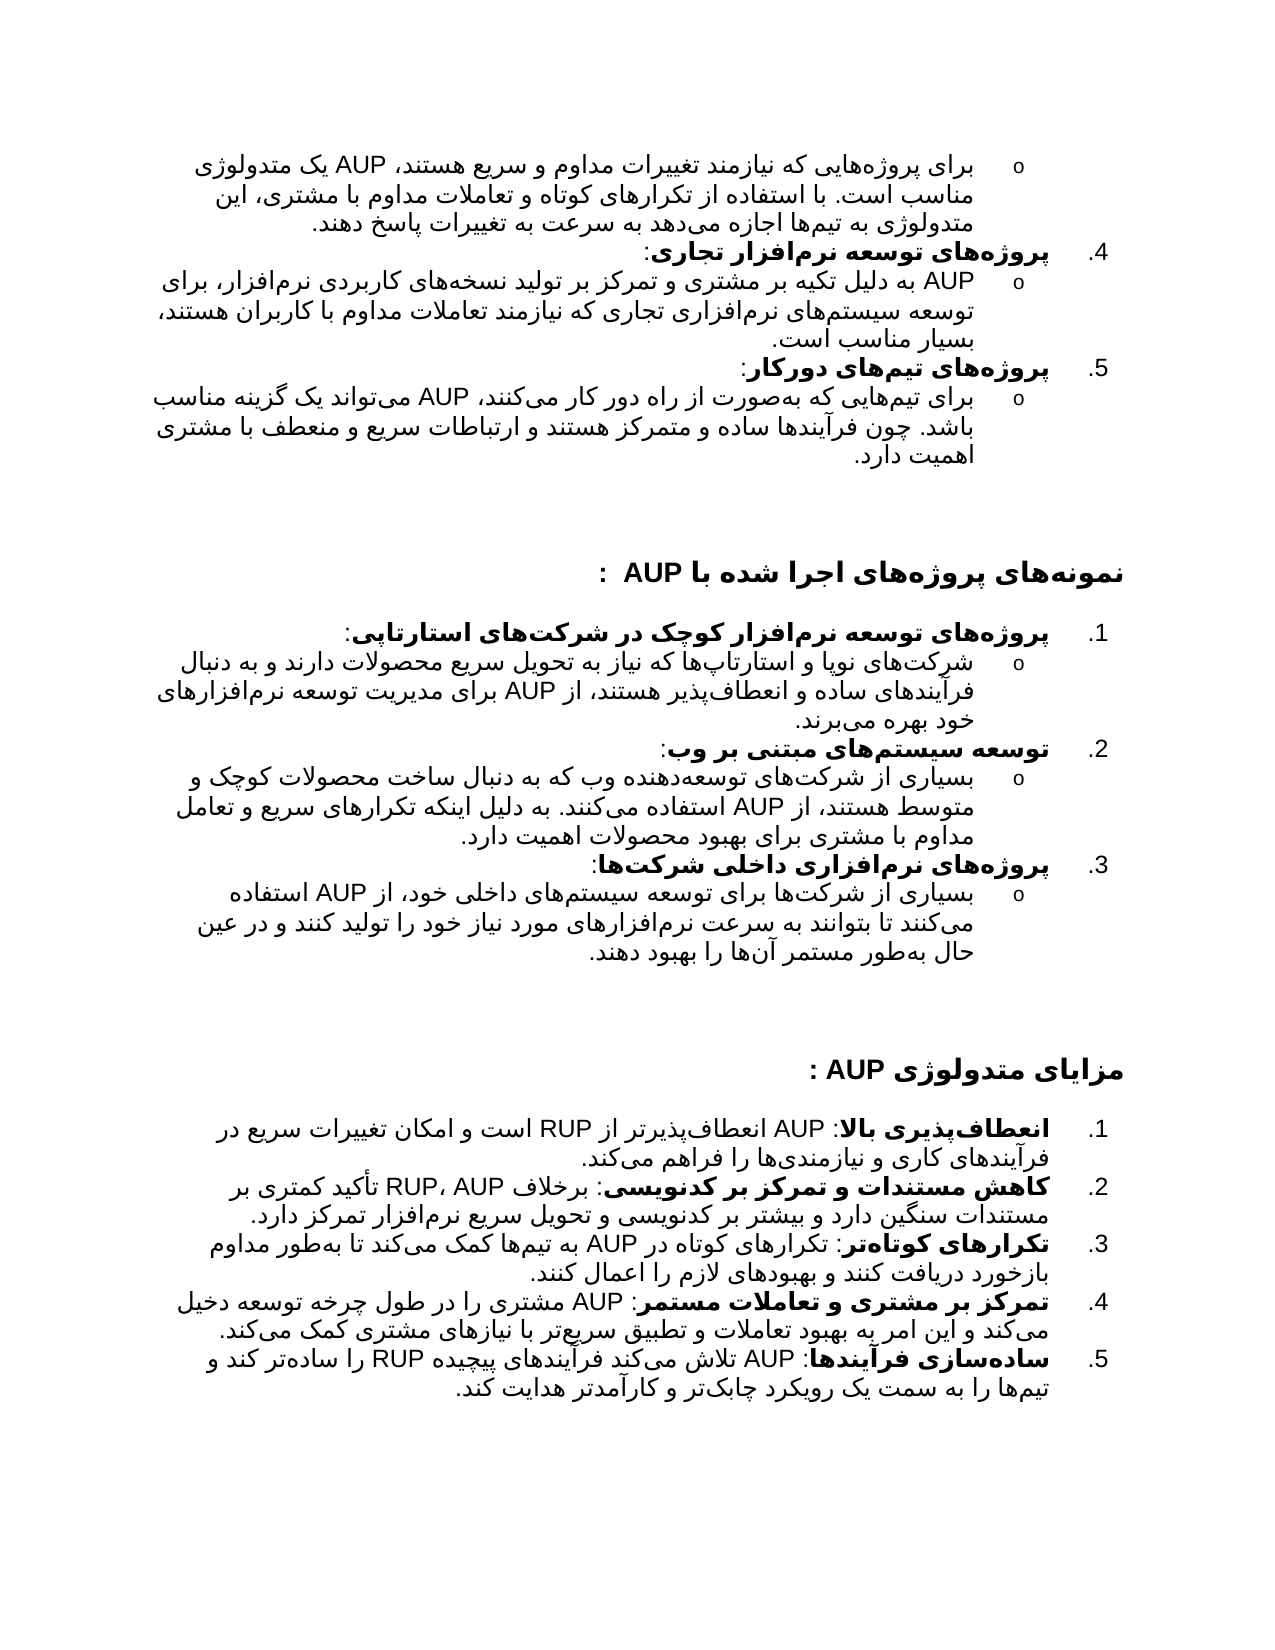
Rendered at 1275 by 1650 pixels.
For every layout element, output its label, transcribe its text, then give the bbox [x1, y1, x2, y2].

list پروژه‌های تیم‌های دورکار: [150, 353, 1087, 382]
list پروژه‌های نرم‌افزاری داخلی شرکت‌ها: [150, 849, 1087, 878]
text مزایای متدولوژی AUP : [150, 1053, 1125, 1085]
list AUP به دلیل تکیه بر مشتری و تمرکز بر تولید نسخه‌های کاربردی نرم‌افزار، برای توسعه سیستم‌های نرم‌افزاری تجاری که نیازمند تعاملات مداوم با کاربران هستند، بسیار مناسب است. [150, 266, 1012, 353]
list پروژه‌های توسعه نرم‌افزار کوچک در شرکت‌های استارتاپی: [150, 618, 1087, 646]
list پروژه‌های توسعه نرم‌افزار تجاری: [150, 237, 1087, 266]
list کاهش مستندات و تمرکز بر کدنویسی: برخلاف RUP، AUP تأکید کمتری بر مستندات سنگین دارد و بیشتر بر کدنویسی و تحویل سریع نرم‌افزار تمرکز دارد. [150, 1172, 1087, 1229]
list برای پروژه‌هایی که نیازمند تغییرات مداوم و سریع هستند، AUP یک متدولوژی مناسب است. با استفاده از تکرارهای کوتاه و تعاملات مداوم با مشتری، این متدولوژی به تیم‌ها اجازه می‌دهد به سرعت به تغییرات پاسخ دهند. [150, 150, 1012, 237]
list انعطاف‌پذیری بالا: AUP انعطاف‌پذیرتر از RUP است و امکان تغییرات سریع در فرآیندهای کاری و نیازمندی‌ها را فراهم می‌کند. [150, 1114, 1087, 1172]
list تمرکز بر مشتری و تعاملات مستمر: AUP مشتری را در طول چرخه توسعه دخیل می‌کند و این امر به بهبود تعاملات و تطبیق سریع‌تر با نیازهای مشتری کمک می‌کند. [150, 1287, 1087, 1344]
list ساده‌سازی فرآیندها: AUP تلاش می‌کند فرآیندهای پیچیده RUP را ساده‌تر کند و تیم‌ها را به سمت یک رویکرد چابک‌تر و کارآمدتر هدایت کند. [150, 1344, 1087, 1402]
list برای تیم‌هایی که به‌صورت از راه دور کار می‌کنند، AUP می‌تواند یک گزینه مناسب باشد. چون فرآیندها ساده و متمرکز هستند و ارتباطات سریع و منعطف با مشتری اهمیت دارد. [150, 382, 1012, 469]
list بسیاری از شرکت‌های توسعه‌دهنده وب که به دنبال ساخت محصولات کوچک و متوسط هستند، از AUP استفاده می‌کنند. به دلیل اینکه تکرارهای سریع و تعامل مداوم با مشتری برای بهبود محصولات اهمیت دارد. [150, 762, 1012, 849]
list شرکت‌های نوپا و استارتاپ‌ها که نیاز به تحویل سریع محصولات دارند و به دنبال فرآیندهای ساده و انعطاف‌پذیر هستند، از AUP برای مدیریت توسعه نرم‌افزارهای خود بهره می‌برند. [150, 646, 1012, 734]
text نمونه‌های پروژه‌های اجرا شده با AUP : [150, 556, 1125, 588]
list توسعه سیستم‌های مبتنی بر وب: [150, 734, 1087, 762]
list تکرارهای کوتاه‌تر: تکرارهای کوتاه در AUP به تیم‌ها کمک می‌کند تا به‌طور مداوم بازخورد دریافت کنند و بهبود‌های لازم را اعمال کنند. [150, 1229, 1087, 1287]
list بسیاری از شرکت‌ها برای توسعه سیستم‌های داخلی خود، از AUP استفاده می‌کنند تا بتوانند به سرعت نرم‌افزارهای مورد نیاز خود را تولید کنند و در عین حال به‌طور مستمر آن‌ها را بهبود دهند. [150, 878, 1012, 966]
